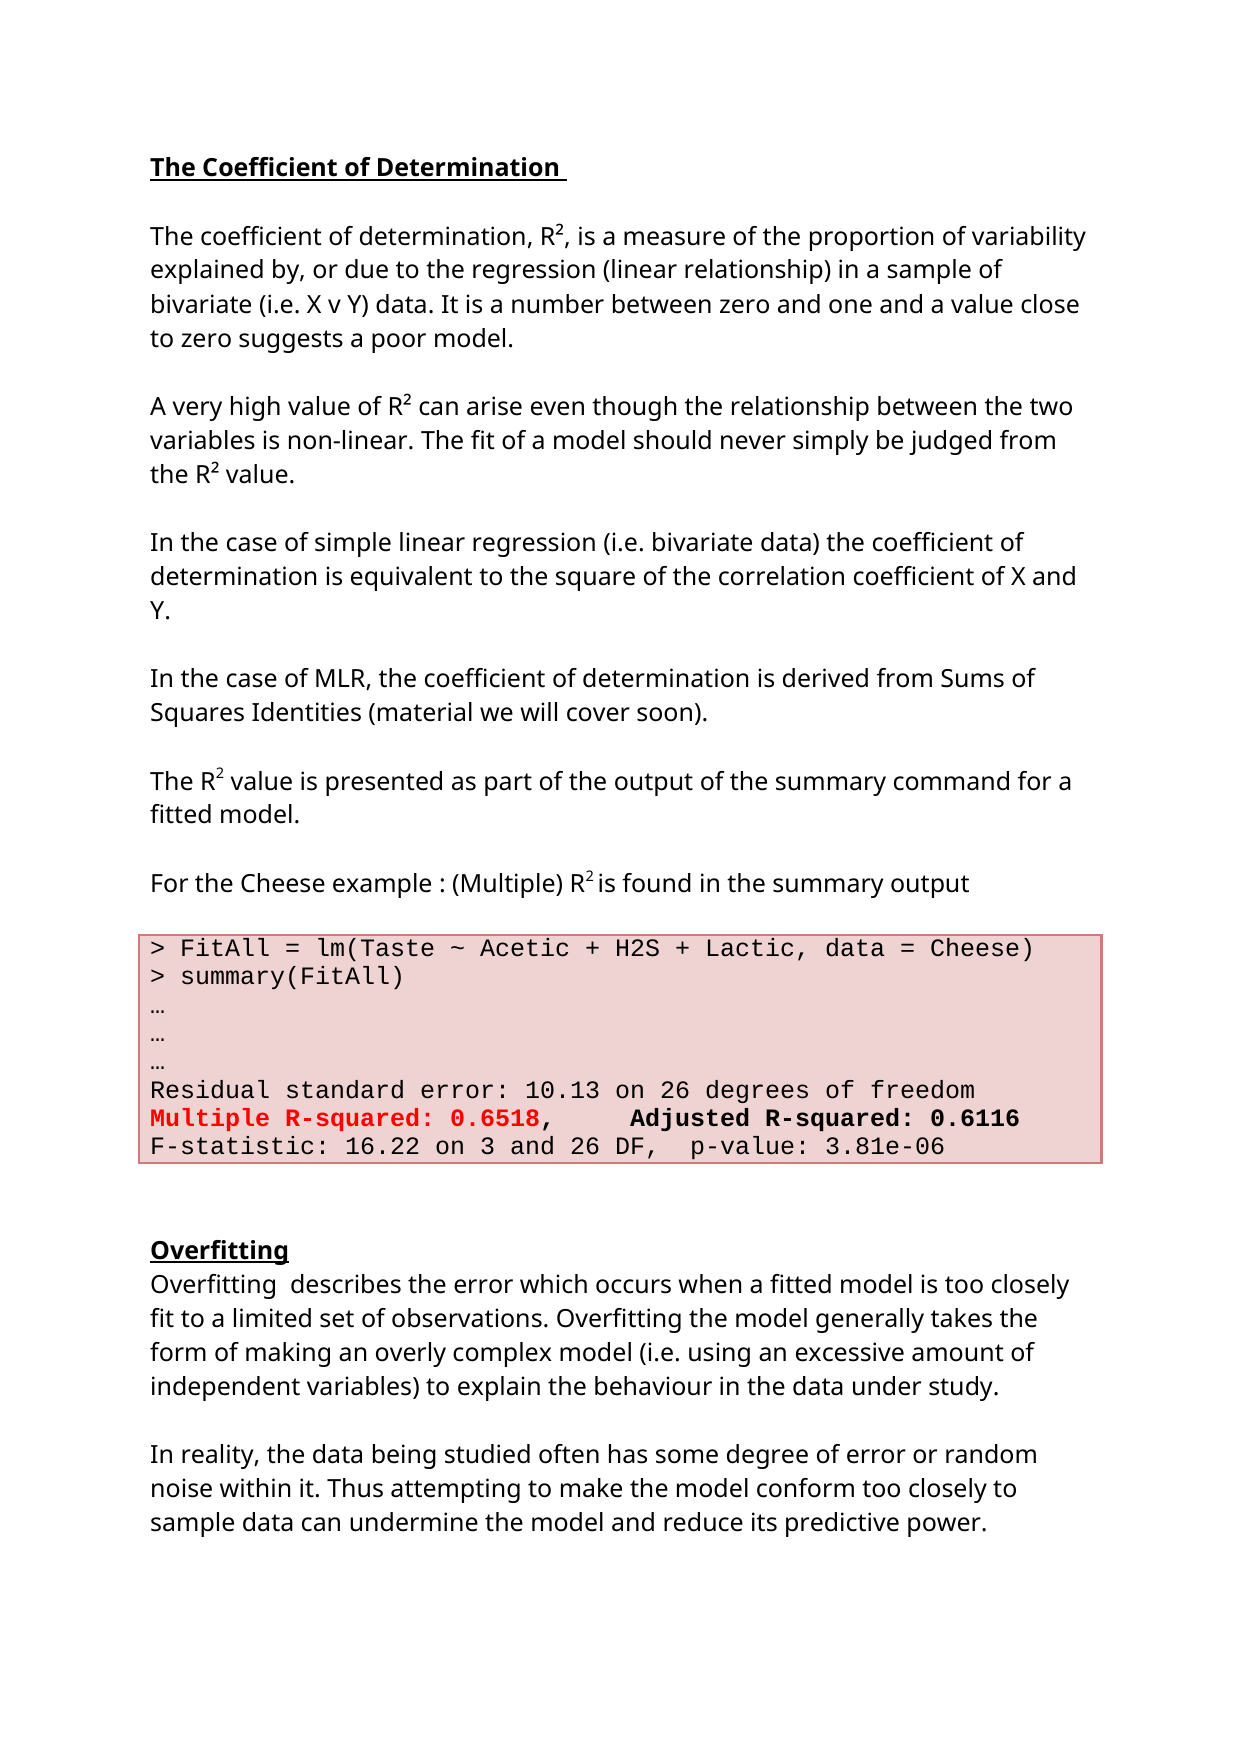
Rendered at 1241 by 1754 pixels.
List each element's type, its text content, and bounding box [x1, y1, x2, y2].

text In the case of simple linear regression (i.e. bivariate data) the coefficient of determination is equivalent to the square of the correlation coefficient of X and Y. [150, 525, 1090, 627]
text Overfitting [150, 1232, 1090, 1266]
table_header > FitAll = lm(Taste ~ Acetic + H2S + Lactic, data = Cheese) > summary(FitAll) … … … Residual standard error: 10.13 on 26 degrees of freedom Multiple R-squared: 0.6518, Adjusted R-squared: 0.6116 F-statistic: 16.22 on 3 and 26 DF, p-value: 3.81e-06 [140, 936, 1100, 1162]
text The R2 value is presented as part of the output of the summary command for a fitted model. [150, 763, 1090, 831]
text A very high value of R² can arise even though the relationship between the two variables is non-linear. The fit of a model should never simply be judged from the R² value. [150, 388, 1090, 491]
text For the Cheese example : (Multiple) R2 is found in the summary output [150, 865, 1090, 899]
text In reality, the data being studied often has some degree of error or random noise within it. Thus attempting to make the model conform too closely to sample data can undermine the model and reduce its predictive power. [150, 1437, 1090, 1539]
text The coefficient of determination, R², is a measure of the proportion of variability explained by, or due to the regression (linear relationship) in a sample of bivariate (i.e. X v Y) data. It is a number between zero and one and a value close to zero suggests a poor model. [150, 218, 1090, 354]
text Overfitting describes the error which occurs when a fitted model is too closely fit to a limited set of observations. Overfitting the model generally takes the form of making an overly complex model (i.e. using an excessive amount of independent variables) to explain the behaviour in the data under study. [150, 1266, 1090, 1403]
text The Coefficient of Determination [150, 150, 1090, 184]
text In the case of MLR, the coefficient of determination is derived from Sums of Squares Identities (material we will cover soon). [150, 661, 1090, 729]
